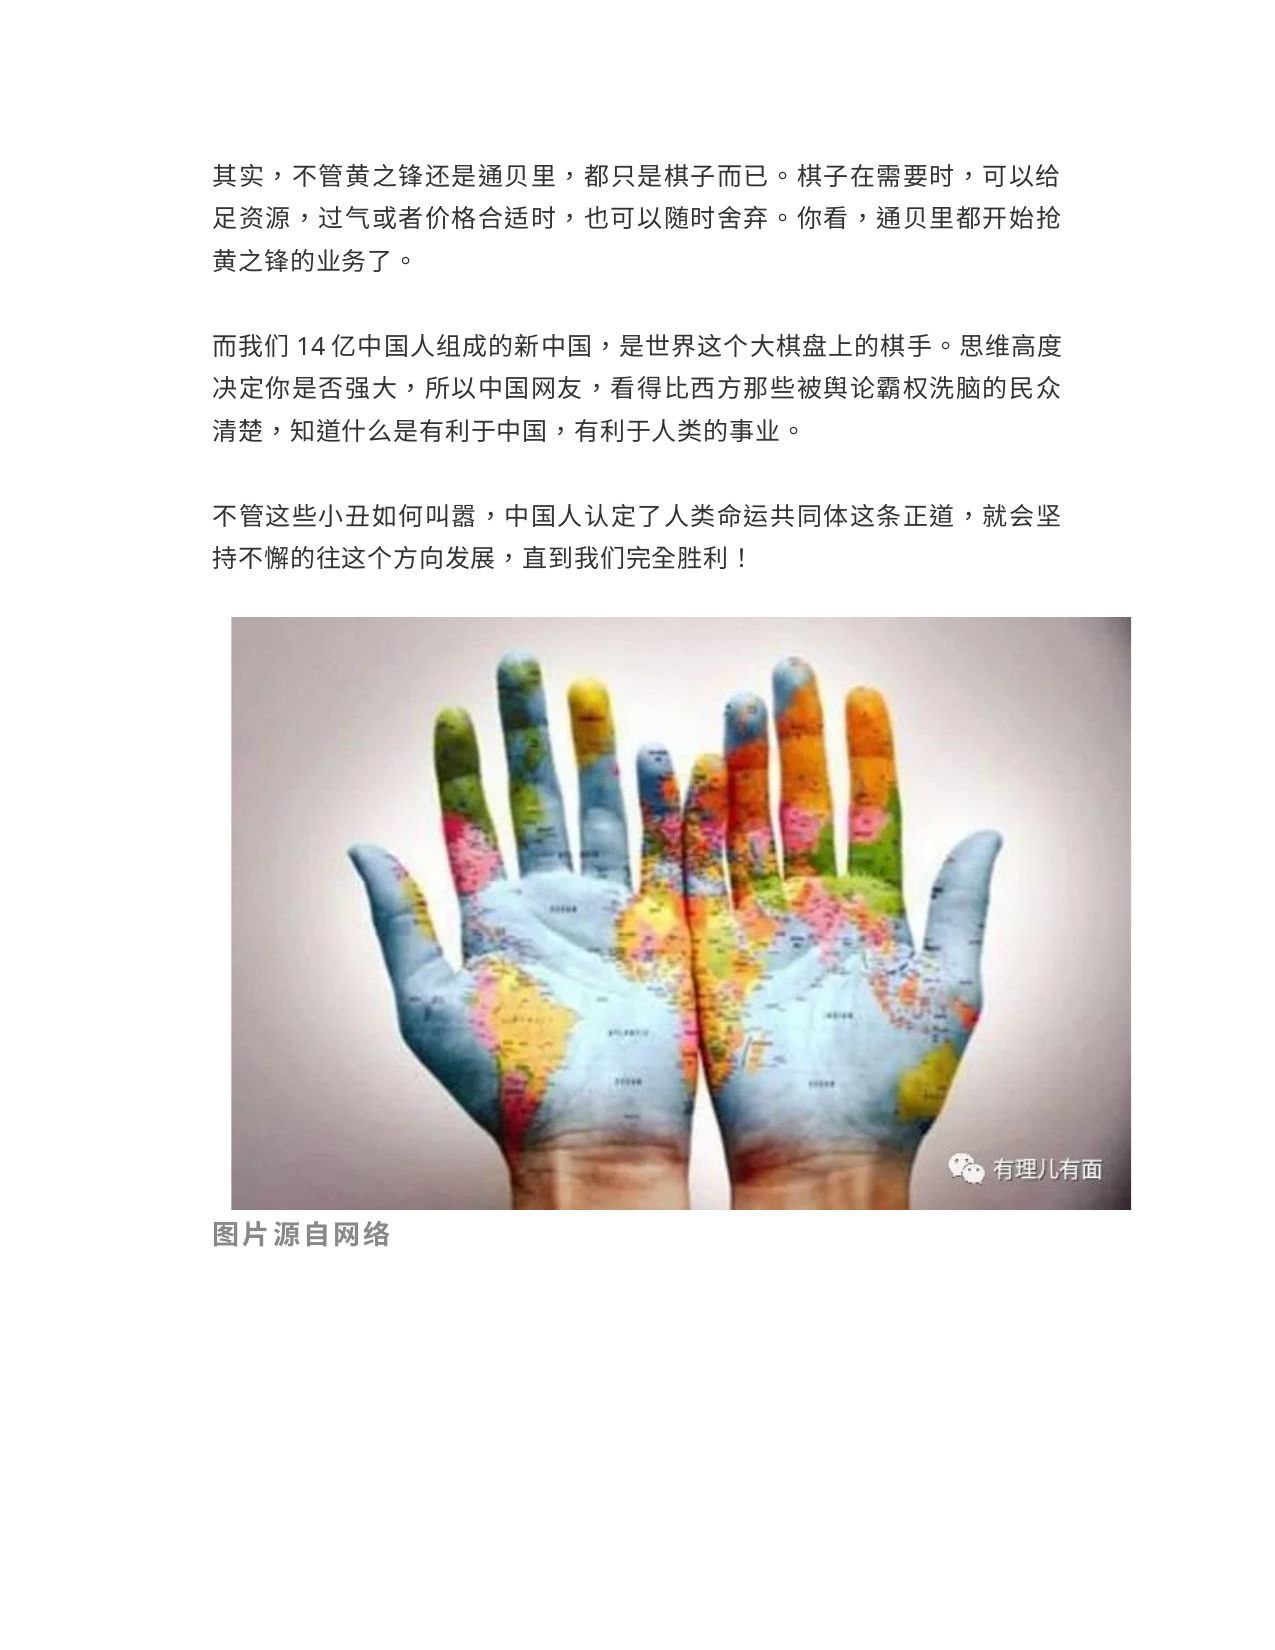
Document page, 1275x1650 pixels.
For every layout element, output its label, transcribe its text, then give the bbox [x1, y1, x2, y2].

text 而我们14亿中国人组成的新中国，是世界这个大棋盘上的棋手。思维高度决定你是否强大，所以中国网友，看得比西方那些被舆论霸权洗脑的民众清楚，知道什么是有利于中国，有利于人类的事业。 [212, 320, 1062, 447]
text 图片源自网络 [212, 1210, 1062, 1252]
picture [231, 617, 1132, 1210]
text 不管这些小丑如何叫嚣，中国人认定了人类命运共同体这条正道，就会坚持不懈的往这个方向发展，直到我们完全胜利！ [212, 490, 1062, 575]
text 其实，不管黄之锋还是通贝里，都只是棋子而已。棋子在需要时，可以给足资源，过气或者价格合适时，也可以随时舍弃。你看，通贝里都开始抢黄之锋的业务了。 [212, 150, 1062, 277]
